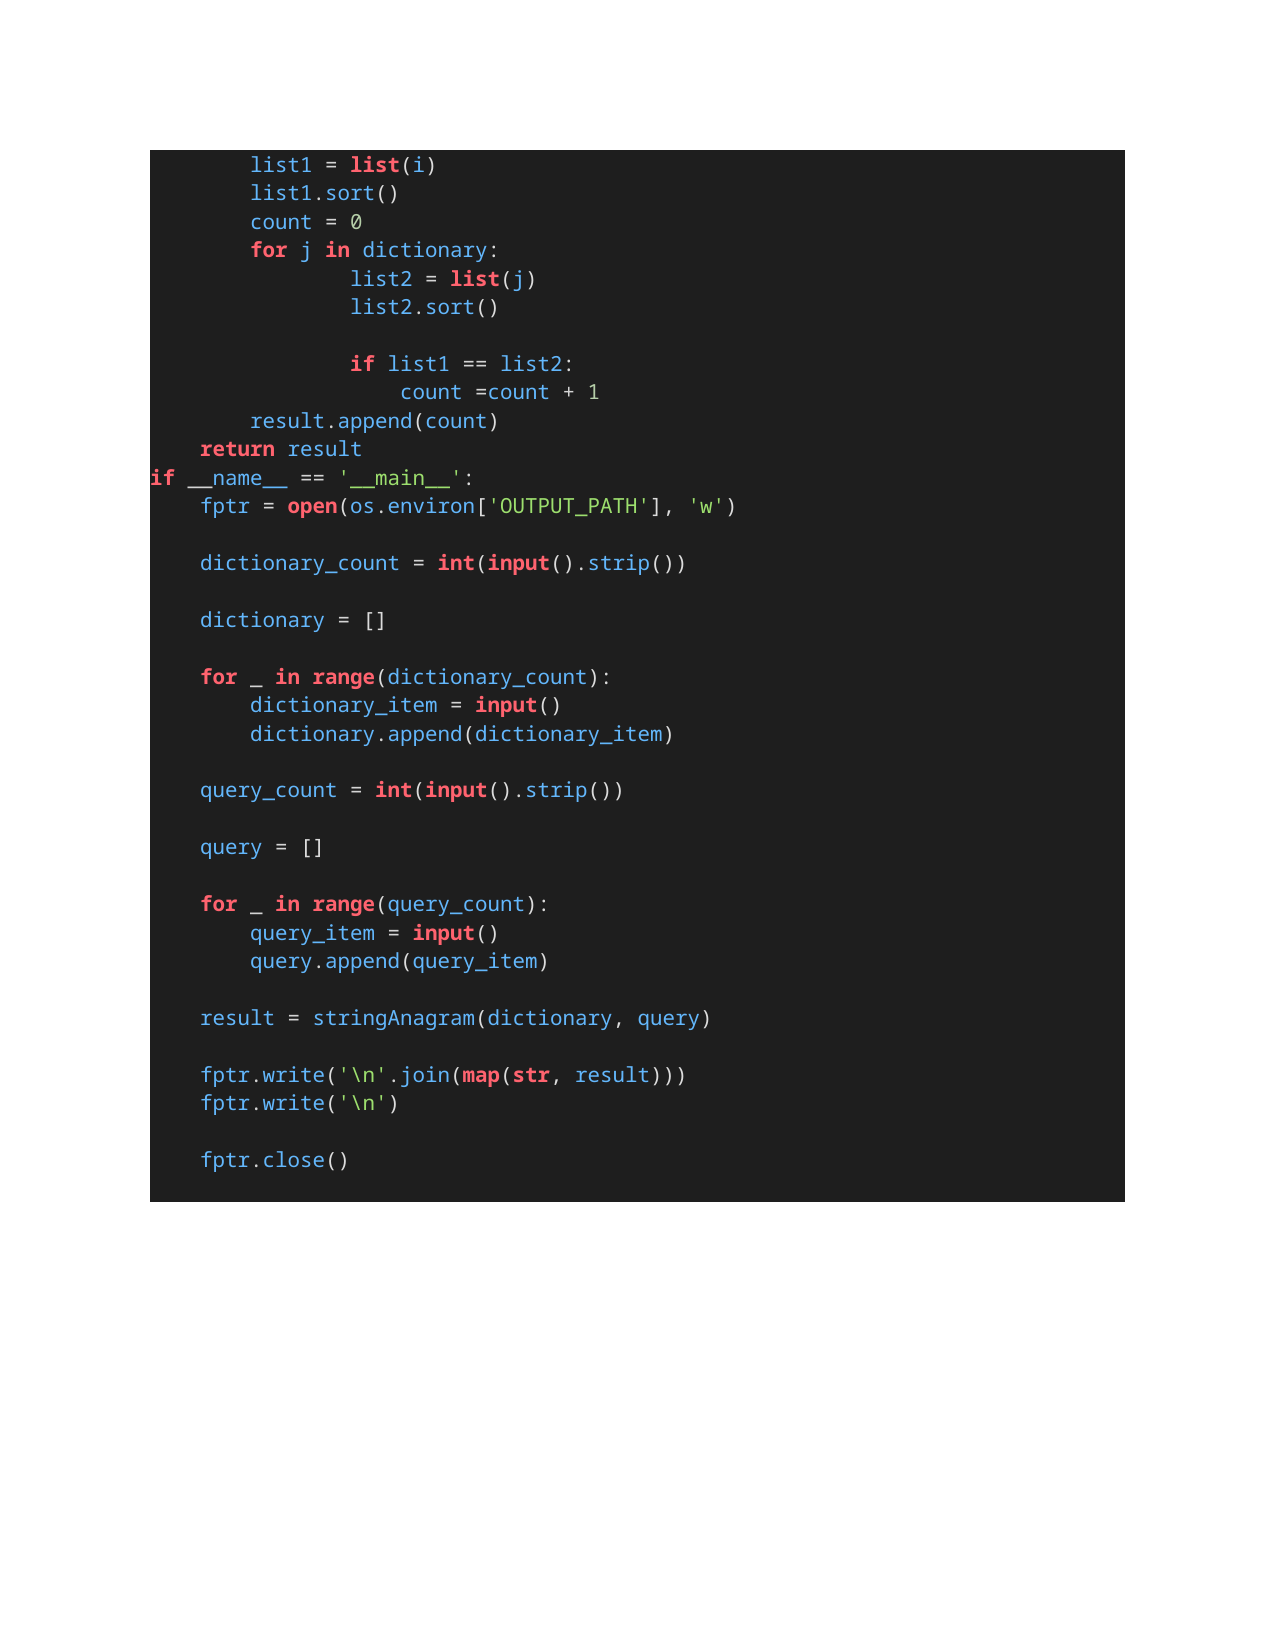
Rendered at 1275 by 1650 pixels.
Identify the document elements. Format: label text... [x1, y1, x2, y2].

text fptr.close() [150, 1145, 1125, 1174]
text count = 0 [150, 207, 1125, 235]
text dictionary = [] [150, 605, 1125, 633]
text return result [150, 434, 1125, 463]
text list1.sort() [150, 178, 1125, 207]
text query_item = input() [150, 918, 1125, 946]
text count =count + 1 [150, 377, 1125, 406]
text for j in dictionary: [150, 235, 1125, 264]
text query_count = int(input().strip()) [150, 776, 1125, 804]
text list1 = list(i) [150, 150, 1125, 178]
text if list1 == list2: [150, 349, 1125, 377]
text for _ in range(dictionary_count): [150, 662, 1125, 690]
text fptr.write('\n'.join(map(str, result))) [150, 1060, 1125, 1088]
text for _ in range(query_count): [150, 889, 1125, 918]
text dictionary.append(dictionary_item) [150, 719, 1125, 747]
text dictionary_count = int(input().strip()) [150, 548, 1125, 577]
text query = [] [150, 832, 1125, 861]
text query.append(query_item) [150, 946, 1125, 975]
text result.append(count) [150, 406, 1125, 434]
text fptr.write('\n') [150, 1088, 1125, 1117]
text list2 = list(j) [150, 264, 1125, 292]
text list2.sort() [150, 292, 1125, 321]
text result = stringAnagram(dictionary, query) [150, 1003, 1125, 1032]
text if __name__ == '__main__': [150, 463, 1125, 491]
text dictionary_item = input() [150, 690, 1125, 719]
text fptr = open(os.environ['OUTPUT_PATH'], 'w') [150, 491, 1125, 520]
